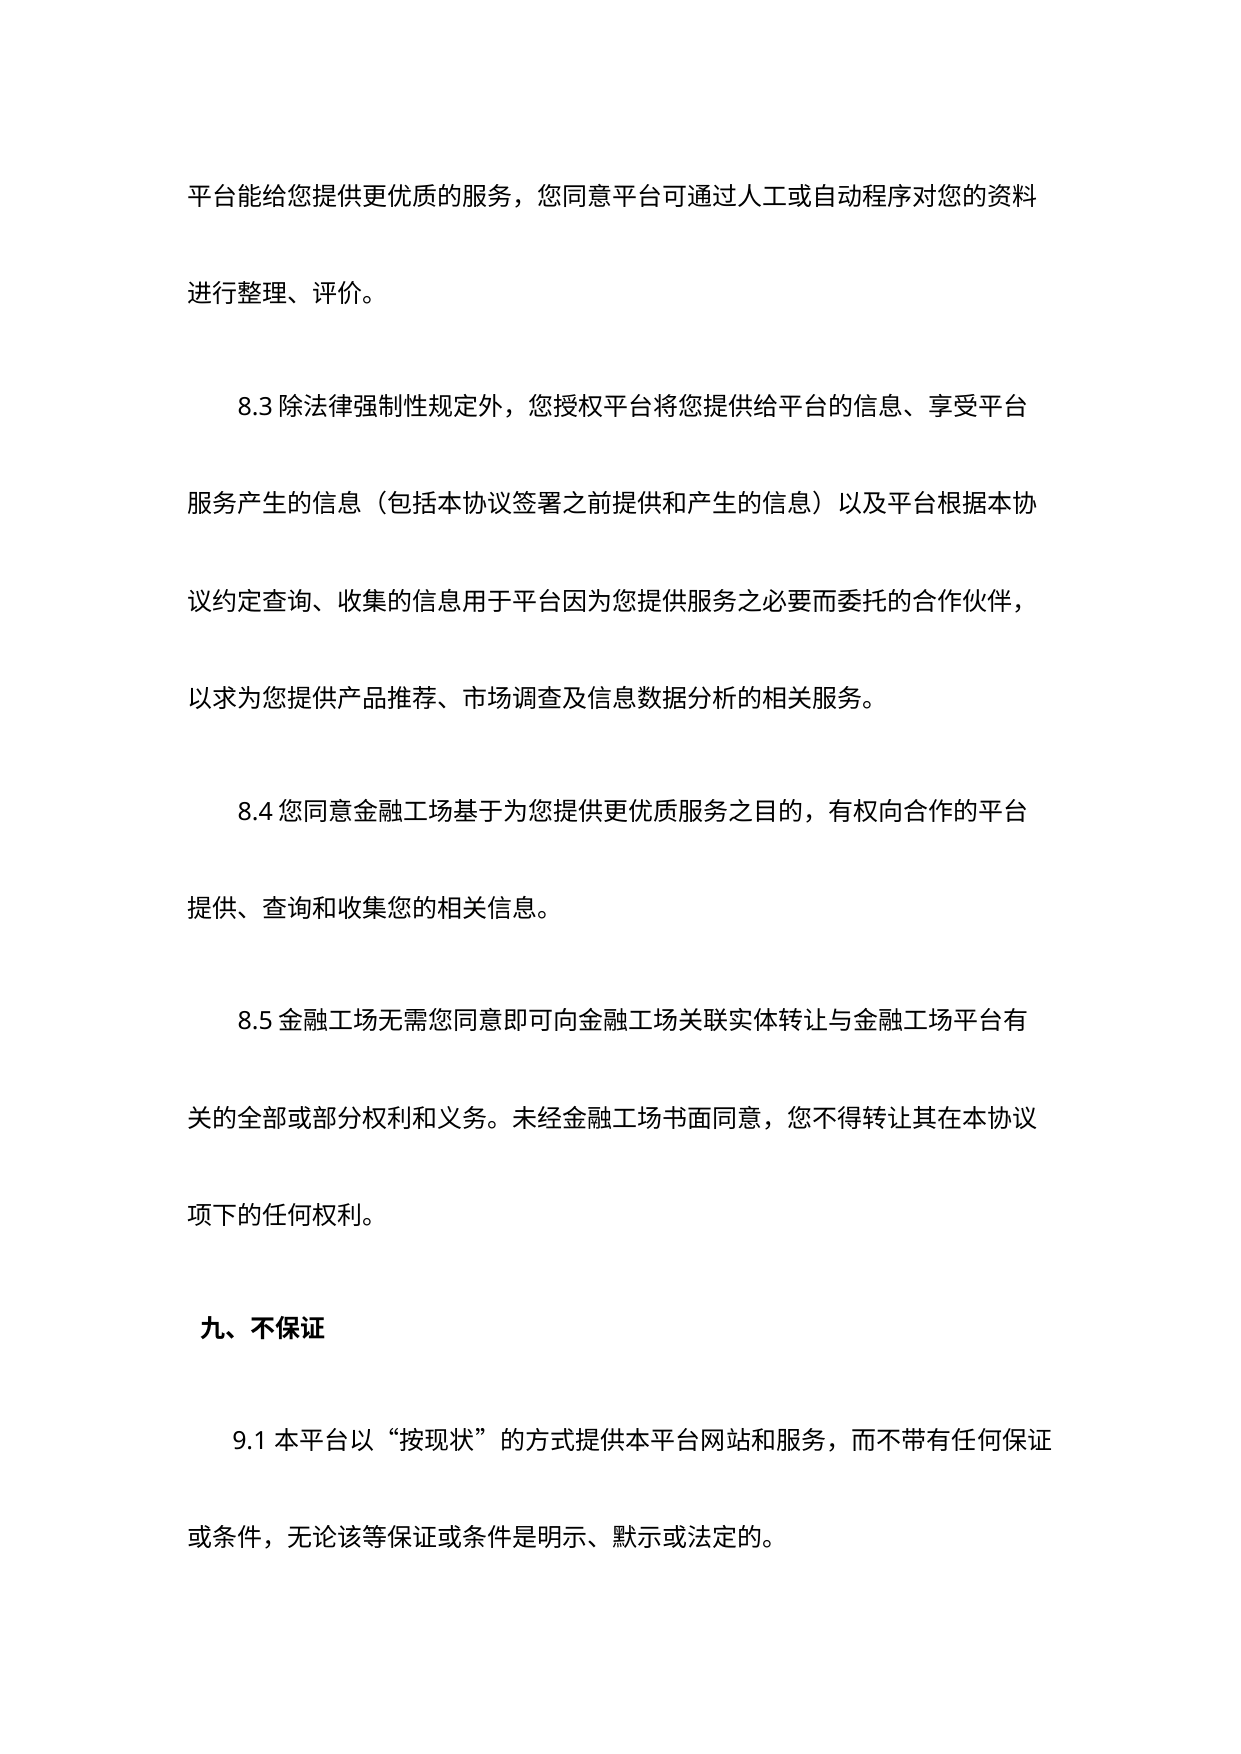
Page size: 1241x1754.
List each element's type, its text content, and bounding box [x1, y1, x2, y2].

text 九、不保证 [187, 1294, 1053, 1359]
text 8.3除法律强制性规定外，您授权平台将您提供给平台的信息、享受平台服务产生的信息（包括本协议签署之前提供和产生的信息）以及平台根据本协议约定查询、收集的信息用于平台因为您提供服务之必要而委托的合作伙伴，以求为您提供产品推荐、市场调查及信息数据分析的相关服务。 [187, 372, 1053, 729]
text 9.1 本平台以“按现状”的方式提供本平台网站和服务，而不带有任何保证或条件，无论该等保证或条件是明示、默示或法定的。 [187, 1406, 1053, 1568]
text 8.4您同意金融工场基于为您提供更优质服务之目的，有权向合作的平台提供、查询和收集您的相关信息。 [187, 777, 1053, 939]
text 8.5金融工场无需您同意即可向金融工场关联实体转让与金融工场平台有关的全部或部分权利和义务。未经金融工场书面同意，您不得转让其在本协议项下的任何权利。 [187, 986, 1053, 1246]
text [187, 162, 1053, 324]
